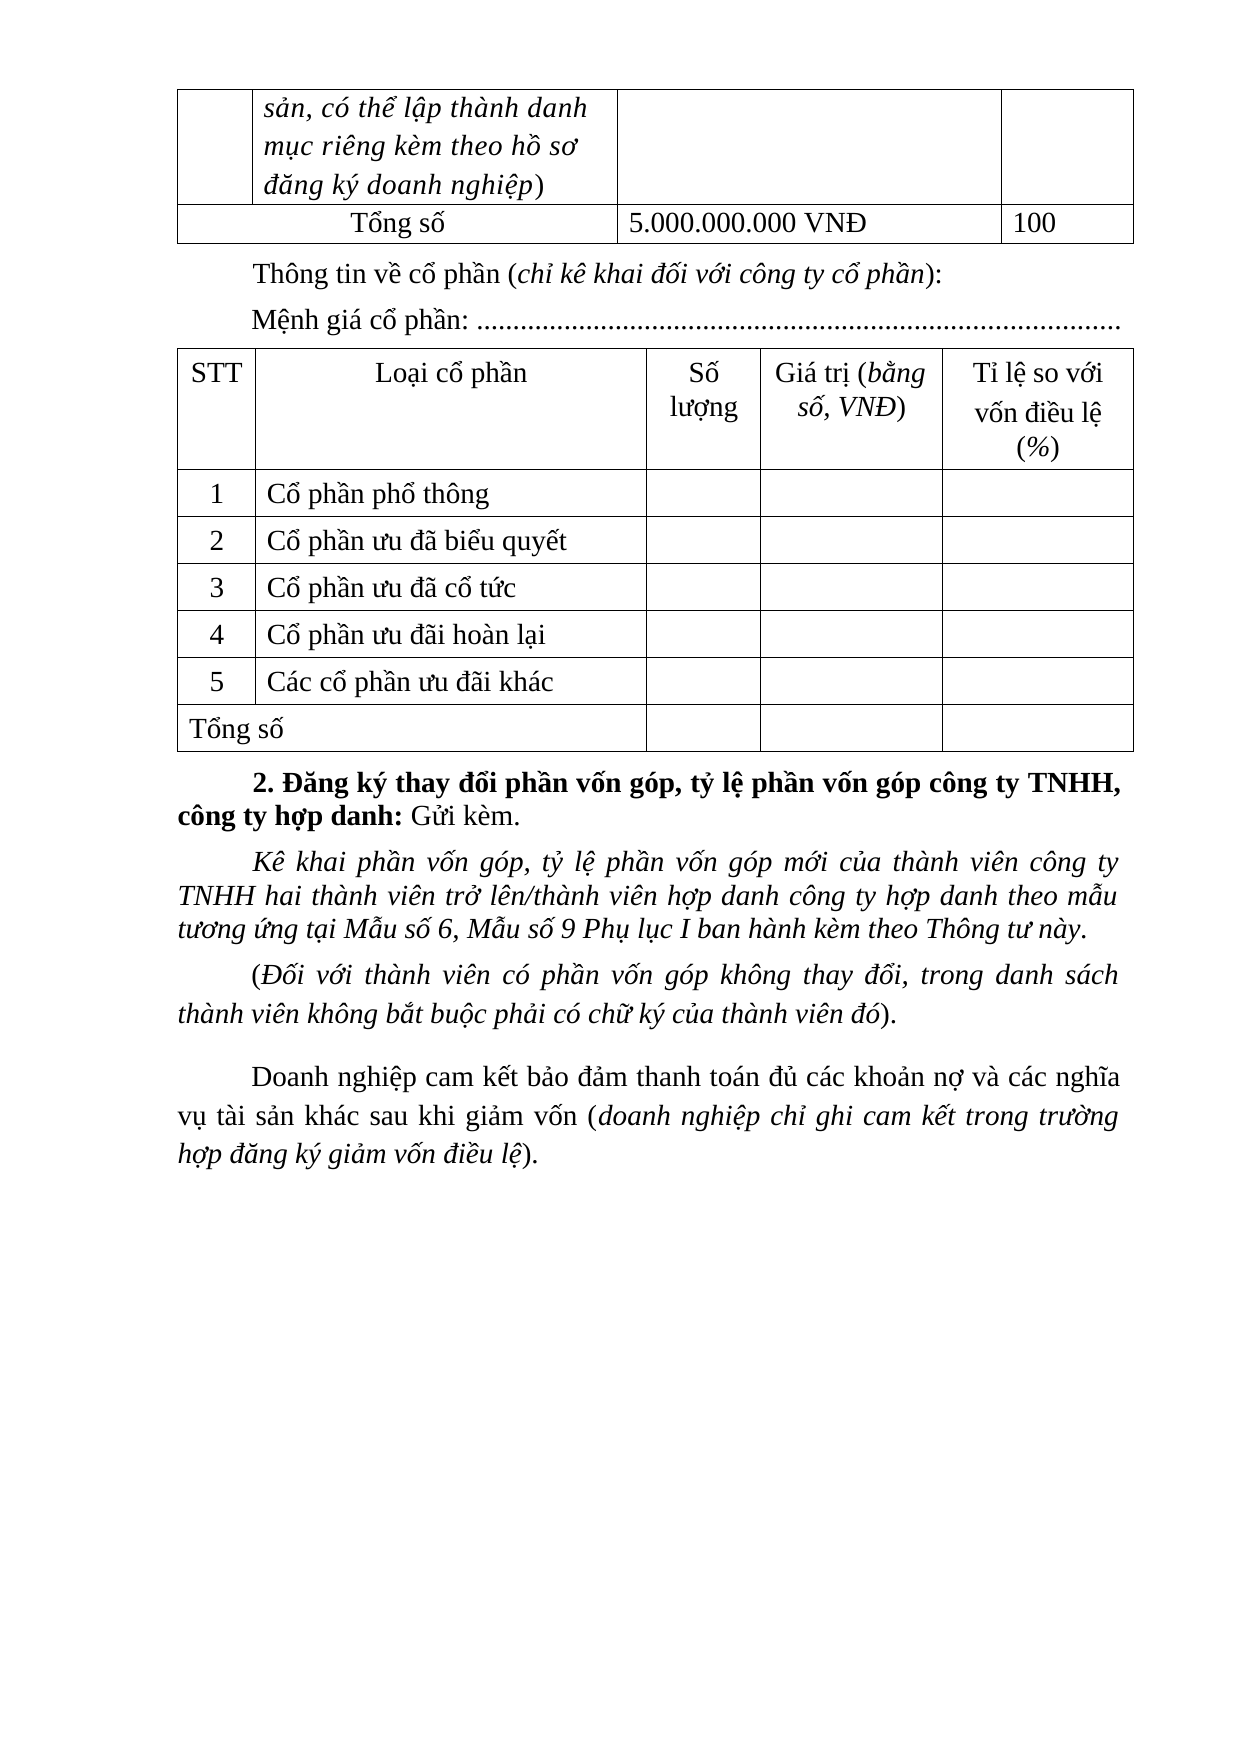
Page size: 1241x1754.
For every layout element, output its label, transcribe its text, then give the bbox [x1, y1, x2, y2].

table_cell [647, 517, 760, 563]
table_cell [761, 564, 942, 610]
table_cell [943, 658, 1133, 704]
table_cell 4 [178, 611, 255, 657]
table_cell 1 [178, 470, 255, 516]
table_cell Các cổ phần ưu đãi khác [256, 658, 646, 704]
table_header Giá trị (bằng số, VNĐ) [761, 349, 942, 469]
table_cell [647, 564, 760, 610]
table_cell Cổ phần ưu đãi hoàn lại [256, 611, 646, 657]
text (Đối với thành viên có phần vốn góp không thay đổi, trong danh sách thành viên không bắt buộc phải có chữ ký của thành viên đó). [177, 957, 1122, 1029]
table_cell Cổ phần ưu đã biểu quyết [256, 517, 646, 563]
table_cell 5.000.000.000 VNĐ [618, 205, 1001, 243]
table_cell [761, 611, 942, 657]
table_cell [1002, 90, 1133, 204]
table_cell [943, 611, 1133, 657]
table_cell [647, 470, 760, 516]
table_cell Tổng số [178, 205, 617, 243]
text Mệnh giá cổ phần: [177, 302, 1122, 336]
table_cell [647, 658, 760, 704]
table_cell 3 [178, 564, 255, 610]
table_header STT [178, 349, 255, 469]
table_cell Cổ phần ưu đã cổ tức [256, 564, 646, 610]
table_cell [943, 517, 1133, 563]
table_header Loại cổ phần [256, 349, 646, 469]
table_header Số lượng [647, 349, 760, 469]
table_cell [761, 658, 942, 704]
table_cell 2 [178, 517, 255, 563]
table_cell [943, 705, 1133, 751]
text Doanh nghiệp cam kết bảo đảm thanh toán đủ các khoản nợ và các nghĩa vụ tài sản khác sau khi giảm vốn (doanh nghiệp chỉ ghi cam kết trong trường hợp đăng ký giảm vốn điều lệ). [177, 1059, 1122, 1170]
table_cell [618, 90, 1001, 204]
table_header Tỉ lệ so với vốn điều lệ (%) [943, 349, 1133, 469]
table_cell [647, 611, 760, 657]
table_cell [253, 90, 617, 204]
table_cell [943, 470, 1133, 516]
text Thông tin về cổ phần (chỉ kê khai đối với công ty cổ phần): [177, 256, 1122, 290]
table_cell 6 [178, 90, 252, 204]
table_cell Cổ phần phổ thông [256, 470, 646, 516]
table_cell 5 [178, 658, 255, 704]
table_cell [761, 517, 942, 563]
table_cell [647, 705, 760, 751]
table_cell [761, 470, 942, 516]
table_cell [943, 564, 1133, 610]
text Kê khai phần vốn góp, tỷ lệ phần vốn góp mới của thành viên công ty TNHH hai thành viên trở lên/thành viên hợp danh công ty hợp danh theo mẫu tương ứng tại Mẫu số 6, Mẫu số 9 Phụ lục I ban hành kèm theo Thông tư này. [177, 844, 1122, 945]
table_cell Tổng số [178, 705, 646, 751]
table_cell [761, 705, 942, 751]
table_cell 100 [1002, 205, 1133, 243]
text 2. Đăng ký thay đổi phần vốn góp, tỷ lệ phần vốn góp công ty TNHH, công ty hợp danh: Gửi kèm. [177, 765, 1122, 832]
